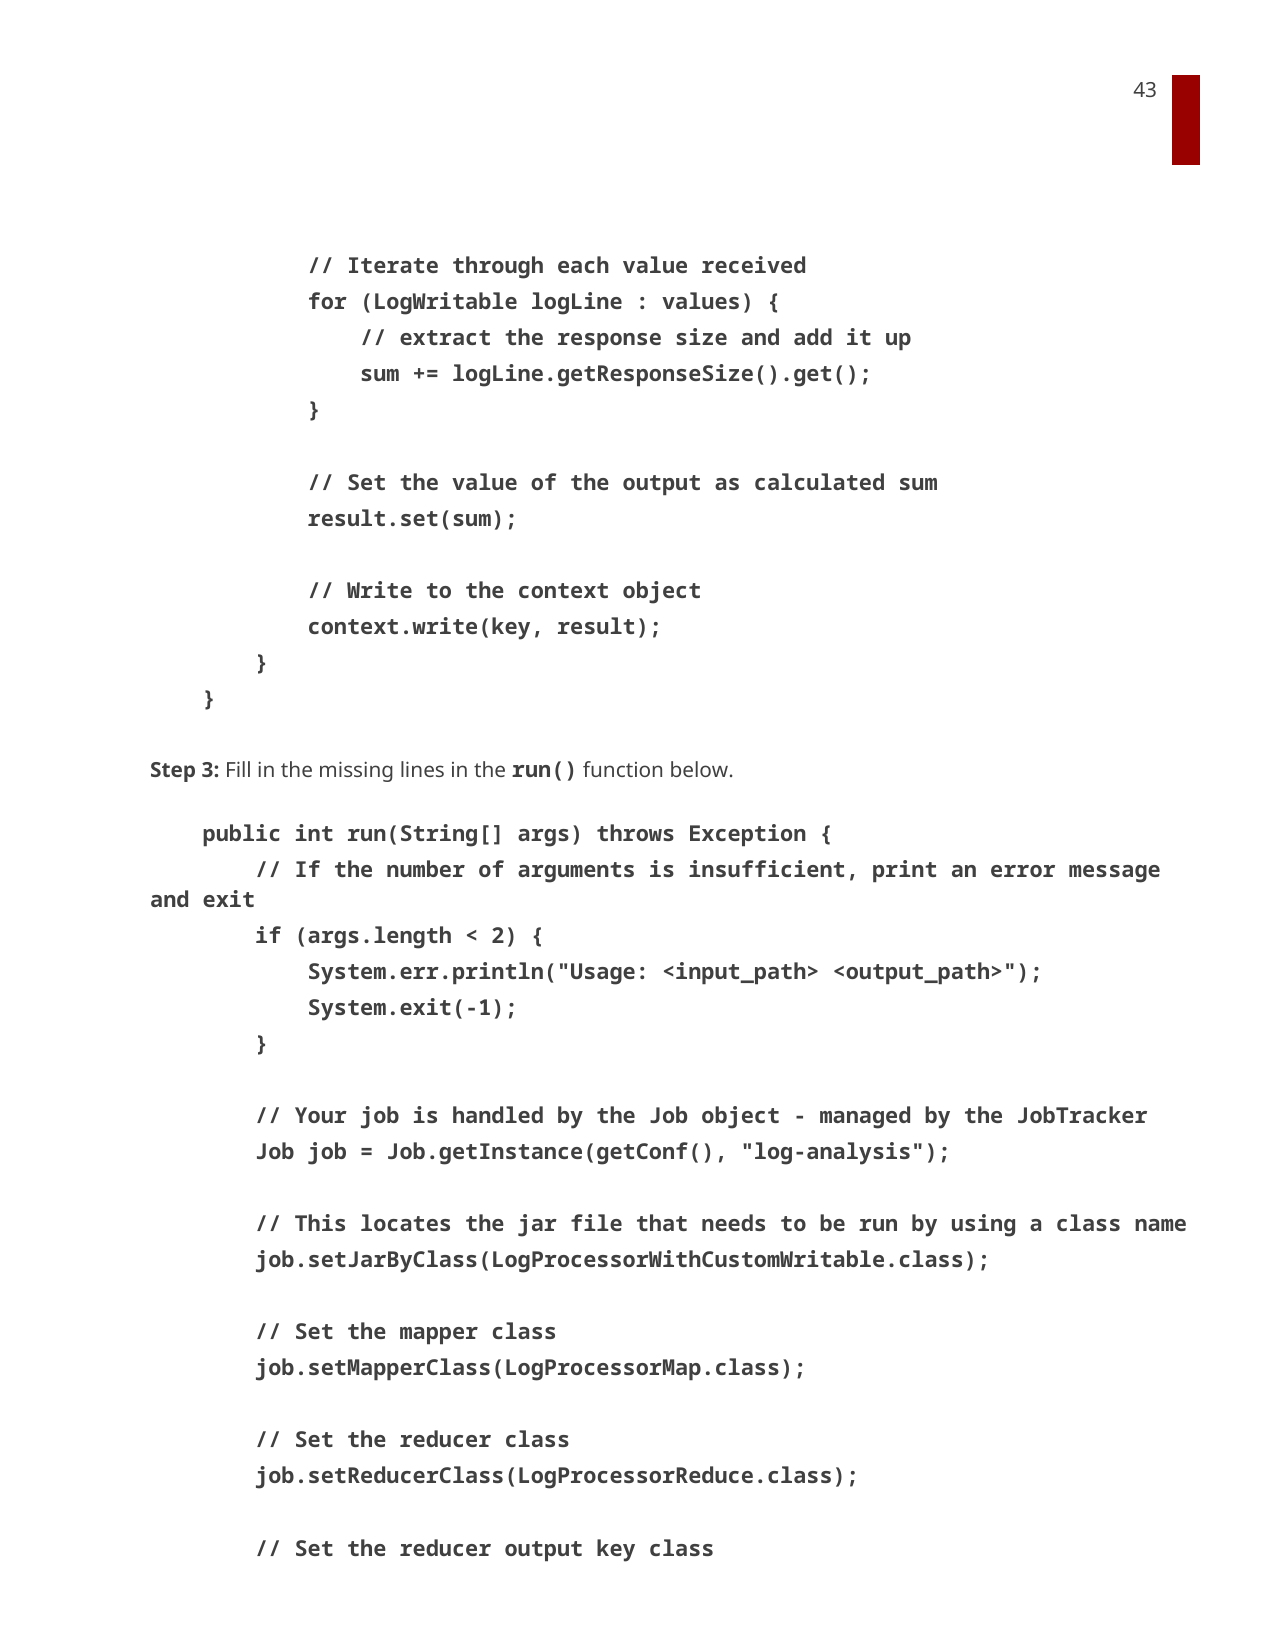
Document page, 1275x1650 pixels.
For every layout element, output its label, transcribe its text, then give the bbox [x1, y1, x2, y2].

text // Set the mapper class [150, 1316, 1200, 1346]
text context.write(key, result); [150, 611, 1200, 641]
text // Your job is handled by the Job object - managed by the JobTracker [150, 1100, 1200, 1130]
text } [150, 394, 1200, 424]
text } [150, 683, 1200, 713]
text sum += logLine.getResponseSize().get(); [150, 358, 1200, 388]
text // Write to the context object [150, 575, 1200, 604]
text } [150, 1028, 1200, 1058]
list Step 3: Fill in the missing lines in the run() function below. [150, 753, 1200, 783]
text } [150, 647, 1200, 677]
text System.err.println("Usage: <input_path> <output_path>"); [150, 956, 1200, 986]
text job.setReducerClass(LogProcessorReduce.class); [150, 1461, 1200, 1490]
text // Set the value of the output as calculated sum [150, 467, 1200, 496]
text // If the number of arguments is insufficient, print an error message and exit [150, 854, 1200, 914]
text job.setJarByClass(LogProcessorWithCustomWritable.class); [150, 1244, 1200, 1274]
text public int run(String[] args) throws Exception { [150, 818, 1200, 848]
text // Iterate through each value received [150, 250, 1200, 280]
text result.set(sum); [150, 503, 1200, 532]
text for (LogWritable logLine : values) { [150, 286, 1200, 316]
text // Set the reducer output key class [150, 1533, 1200, 1562]
text System.exit(-1); [150, 992, 1200, 1022]
text job.setMapperClass(LogProcessorMap.class); [150, 1352, 1200, 1382]
text // Set the reducer class [150, 1424, 1200, 1454]
text // This locates the jar file that needs to be run by using a class name [150, 1208, 1200, 1238]
text // extract the response size and add it up [150, 322, 1200, 352]
text if (args.length < 2) { [150, 920, 1200, 950]
text Job job = Job.getInstance(getConf(), "log-analysis"); [150, 1136, 1200, 1166]
